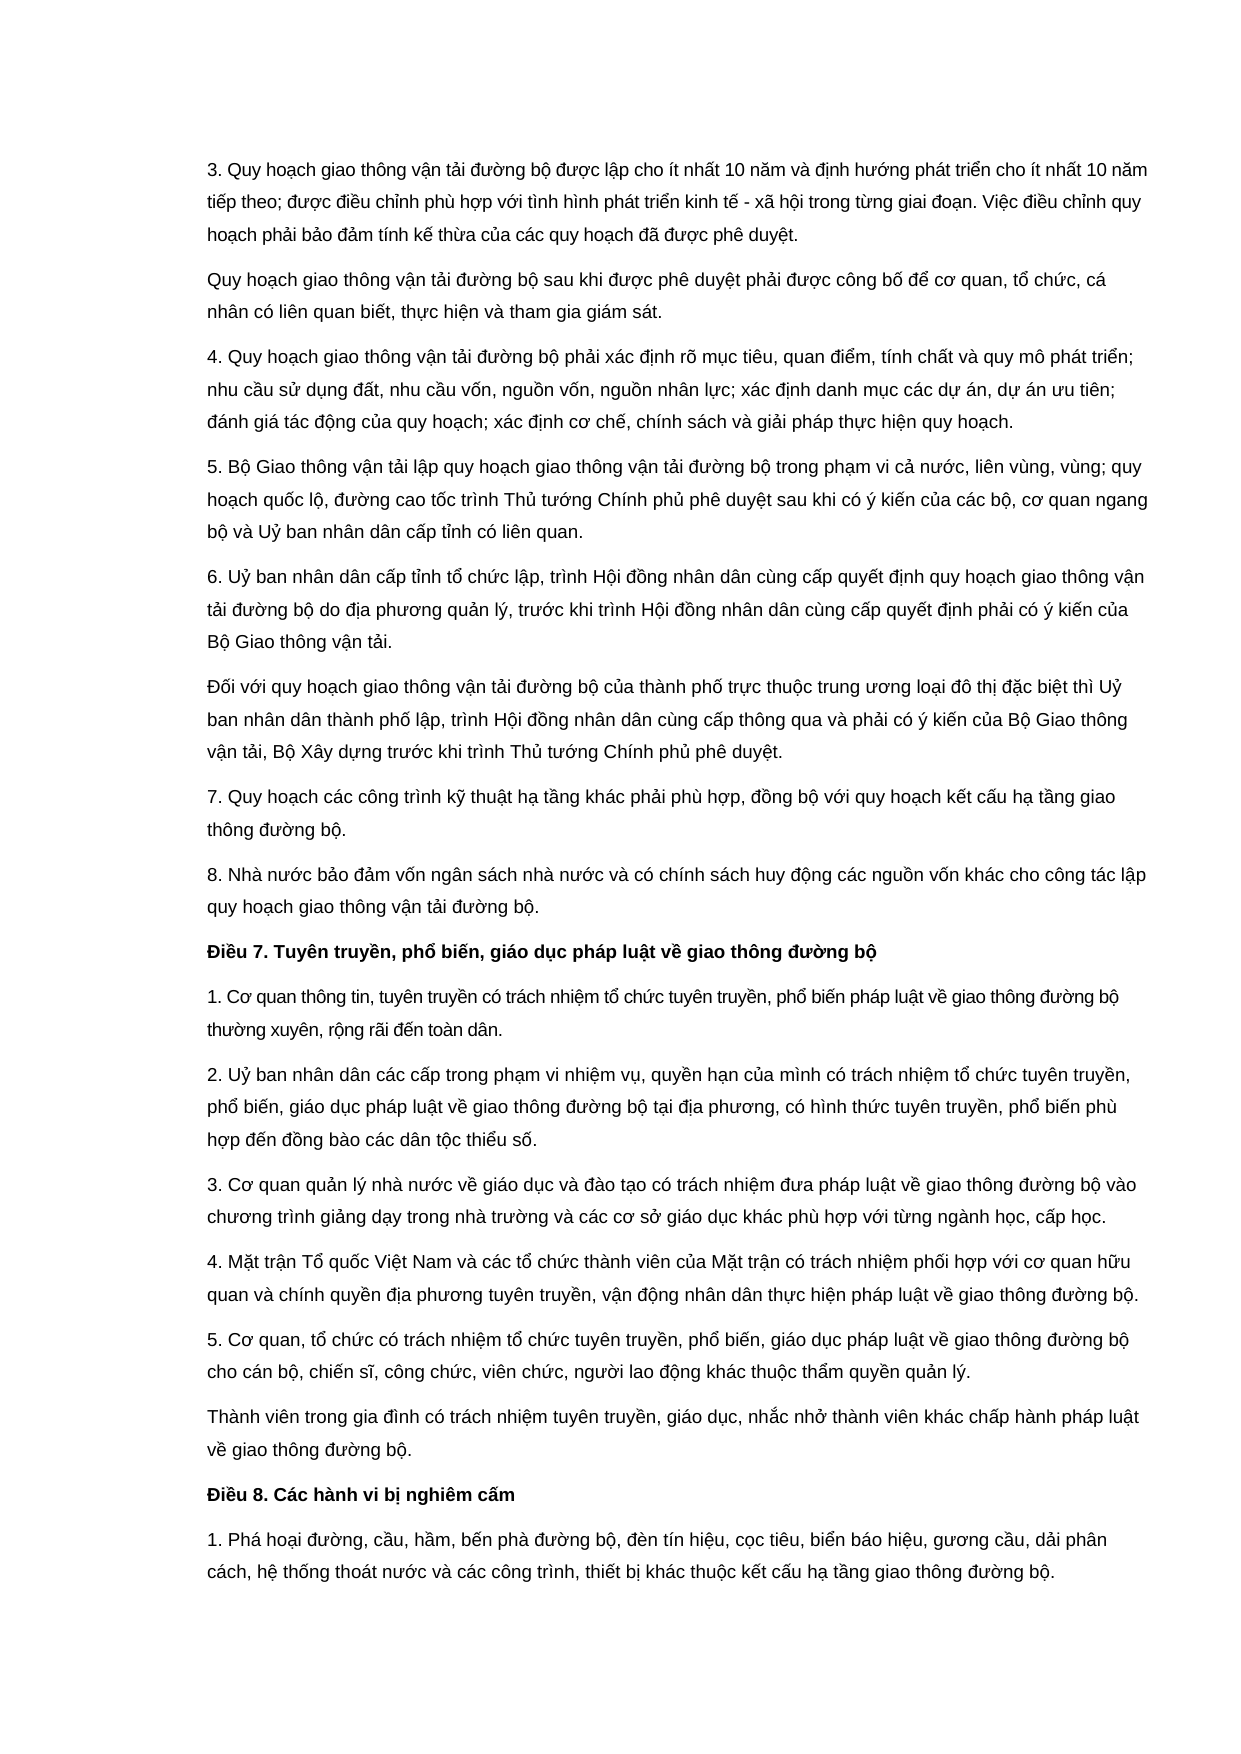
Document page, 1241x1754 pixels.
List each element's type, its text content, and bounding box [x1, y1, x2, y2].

text 5. Cơ quan, tổ chức có trách nhiệm tổ chức tuyên truyền, phổ biến, giáo dục pháp luật về giao thông đường bộ cho cán bộ, chiến sĩ, công chức, viên chức, người lao động khác thuộc thẩm quyền quản lý. [207, 1318, 1152, 1383]
text Đối với quy hoạch giao thông vận tải đường bộ của thành phố trực thuộc trung ương loại đô thị đặc biệt thì Uỷ ban nhân dân thành phố lập, trình Hội đồng nhân dân cùng cấp thông qua và phải có ý kiến của Bộ Giao thông vận tải, Bộ Xây dựng trước khi trình Thủ tướng Chính phủ phê duyệt. [207, 665, 1152, 763]
text 3. Cơ quan quản lý nhà nước về giáo dục và đào tạo có trách nhiệm đưa pháp luật về giao thông đường bộ vào chương trình giảng dạy trong nhà trường và các cơ sở giáo dục khác phù hợp với từng ngành học, cấp học. [207, 1163, 1152, 1228]
text Thành viên trong gia đình có trách nhiệm tuyên truyền, giáo dục, nhắc nhở thành viên khác chấp hành pháp luật về giao thông đường bộ. [207, 1395, 1152, 1460]
text 4. Quy hoạch giao thông vận tải đường bộ phải xác định rõ mục tiêu, quan điểm, tính chất và quy mô phát triển; nhu cầu sử dụng đất, nhu cầu vốn, nguồn vốn, nguồn nhân lực; xác định danh mục các dự án, dự án ưu tiên; đánh giá tác động của quy hoạch; xác định cơ chế, chính sách và giải pháp thực hiện quy hoạch. [207, 335, 1152, 433]
text 5. Bộ Giao thông vận tải lập quy hoạch giao thông vận tải đường bộ trong phạm vi cả nước, liên vùng, vùng; quy hoạch quốc lộ, đường cao tốc trình Thủ tướng Chính phủ phê duyệt sau khi có ý kiến của các bộ, cơ quan ngang bộ và Uỷ ban nhân dân cấp tỉnh có liên quan. [207, 445, 1152, 543]
text 1. Cơ quan thông tin, tuyên truyền có trách nhiệm tổ chức tuyên truyền, phổ biến pháp luật về giao thông đường bộ thường xuyên, rộng rãi đến toàn dân. [207, 975, 1152, 1040]
text 8. Nhà nước bảo đảm vốn ngân sách nhà nước và có chính sách huy động các nguồn vốn khác cho công tác lập quy hoạch giao thông vận tải đường bộ. [207, 853, 1152, 918]
text 3. Quy hoạch giao thông vận tải đường bộ được lập cho ít nhất 10 năm và định hướng phát triển cho ít nhất 10 năm tiếp theo; được điều chỉnh phù hợp với tình hình phát triển kinh tế - xã hội trong từng giai đoạn. Việc điều chỉnh quy hoạch phải bảo đảm tính kế thừa của các quy hoạch đã được phê duyệt. [207, 148, 1152, 245]
text Điều 8. Các hành vi bị nghiêm cấm [207, 1473, 1152, 1505]
text 7. Quy hoạch các công trình kỹ thuật hạ tầng khác phải phù hợp, đồng bộ với quy hoạch kết cấu hạ tầng giao thông đường bộ. [207, 775, 1152, 840]
text Quy hoạch giao thông vận tải đường bộ sau khi được phê duyệt phải được công bố để cơ quan, tổ chức, cá nhân có liên quan biết, thực hiện và tham gia giám sát. [207, 258, 1152, 323]
text 2. Uỷ ban nhân dân các cấp trong phạm vi nhiệm vụ, quyền hạn của mình có trách nhiệm tổ chức tuyên truyền, phổ biến, giáo dục pháp luật về giao thông đường bộ tại địa phương, có hình thức tuyên truyền, phổ biến phù hợp đến đồng bào các dân tộc thiểu số. [207, 1053, 1152, 1150]
text 4. Mặt trận Tổ quốc Việt Nam và các tổ chức thành viên của Mặt trận có trách nhiệm phối hợp với cơ quan hữu quan và chính quyền địa phương tuyên truyền, vận động nhân dân thực hiện pháp luật về giao thông đường bộ. [207, 1240, 1152, 1305]
text Điều 7. Tuyên truyền, phổ biến, giáo dục pháp luật về giao thông đường bộ [207, 930, 1152, 963]
text 1. Phá hoại đường, cầu, hầm, bến phà đường bộ, đèn tín hiệu, cọc tiêu, biển báo hiệu, gương cầu, dải phân cách, hệ thống thoát nước và các công trình, thiết bị khác thuộc kết cấu hạ tầng giao thông đường bộ. [207, 1518, 1152, 1583]
text 6. Uỷ ban nhân dân cấp tỉnh tổ chức lập, trình Hội đồng nhân dân cùng cấp quyết định quy hoạch giao thông vận tải đường bộ do địa phương quản lý, trước khi trình Hội đồng nhân dân cùng cấp quyết định phải có ý kiến của Bộ Giao thông vận tải. [207, 555, 1152, 653]
